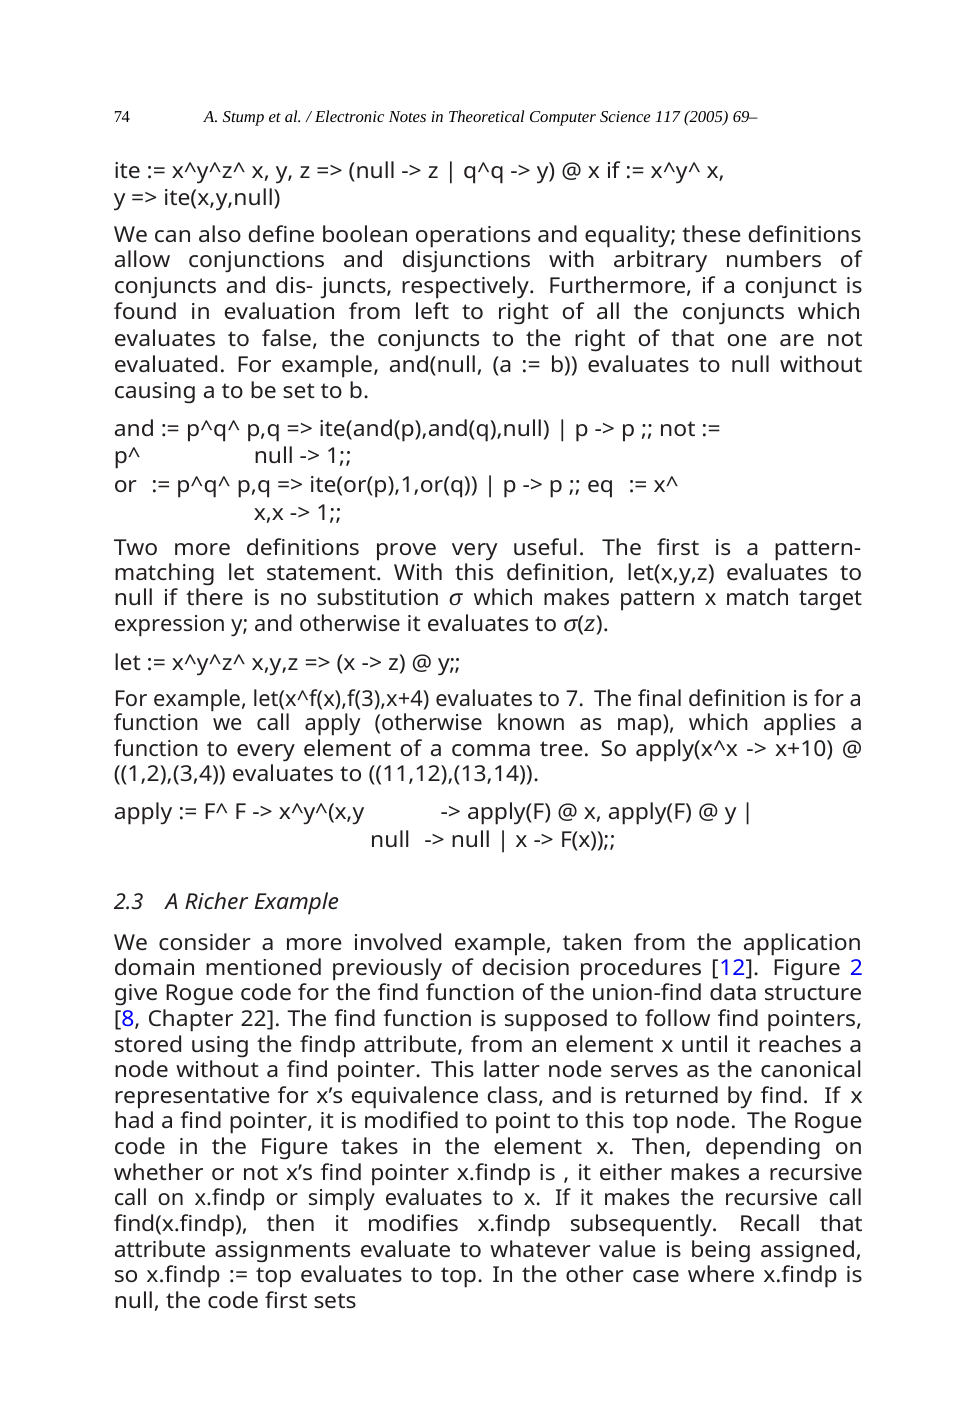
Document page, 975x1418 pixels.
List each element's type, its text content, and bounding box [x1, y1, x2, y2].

text let := x^y^z^ x,y,z => (x -> z) @ y;; [113, 647, 873, 677]
text For example, let(x^f(x),f(3),x+4) evaluates to 7. The final definition is for a function we call apply (otherwise known as map), which applies a function to every element of a comma tree. So apply(x^x -> x+10) @ ((1,2),(3,4)) evaluates to ((11,12),(13,14)). [113, 686, 862, 788]
text Two more definitions prove very useful. The first is a pattern-matching let statement. With this definition, let(x,y,z) evaluates to null if there is no substitution σ which makes pattern x match target expression y; and otherwise it evaluates to σ(z). [113, 535, 862, 638]
text ite := x^y^z^ x, y, z => (null -> z | q^q -> y) @ x if := x^y^ x, y => ite(x,y,null) [113, 157, 727, 212]
text or := p^q^ p,q => ite(or(p),1,or(q)) | p -> p ;; eq := x^ x,x -> 1;; [113, 470, 686, 527]
text apply := F^ F -> x^y^(x,y -> apply(F) @ x, apply(F) @ y | [113, 797, 873, 825]
text and := p^q^ p,q => ite(and(p),and(q),null) | p -> p ;; not := p^ null -> 1;; [113, 414, 745, 470]
text We consider a more involved example, taken from the application domain mentioned previously of decision procedures [12]. Figure 2 give Rogue code for the find function of the union-find data structure [8, Chapter 22]. The find function is supposed to follow find pointers, stored using the findp attribute, from an element x until it reaches a node without a find pointer. This latter node serves as the canonical representative for x’s equivalence class, and is returned by find. If x had a find pointer, it is modified to point to this top node. The Rogue code in the Figure takes in the element x. Then, depending on whether or not x’s find pointer x.findp is , it either makes a recursive call on x.findp or simply evaluates to x. If it makes the recursive call find(x.findp), then it modifies x.findp subsequently. Recall that attribute assignments evaluate to whatever value is being assigned, so x.findp := top evaluates to top. In the other case where x.findp is null, the code first sets [113, 930, 863, 1315]
text null -> null | x -> F(x));; [370, 825, 873, 853]
list A Richer Example [113, 886, 873, 915]
text We can also define boolean operations and equality; these definitions allow conjunctions and disjunctions with arbitrary numbers of conjuncts and dis- juncts, respectively. Furthermore, if a conjunct is found in evaluation from left to right of all the conjuncts which evaluates to false, the conjuncts to the right of that one are not evaluated. For example, and(null, (a := b)) evaluates to null without causing a to be set to b. [113, 221, 863, 405]
